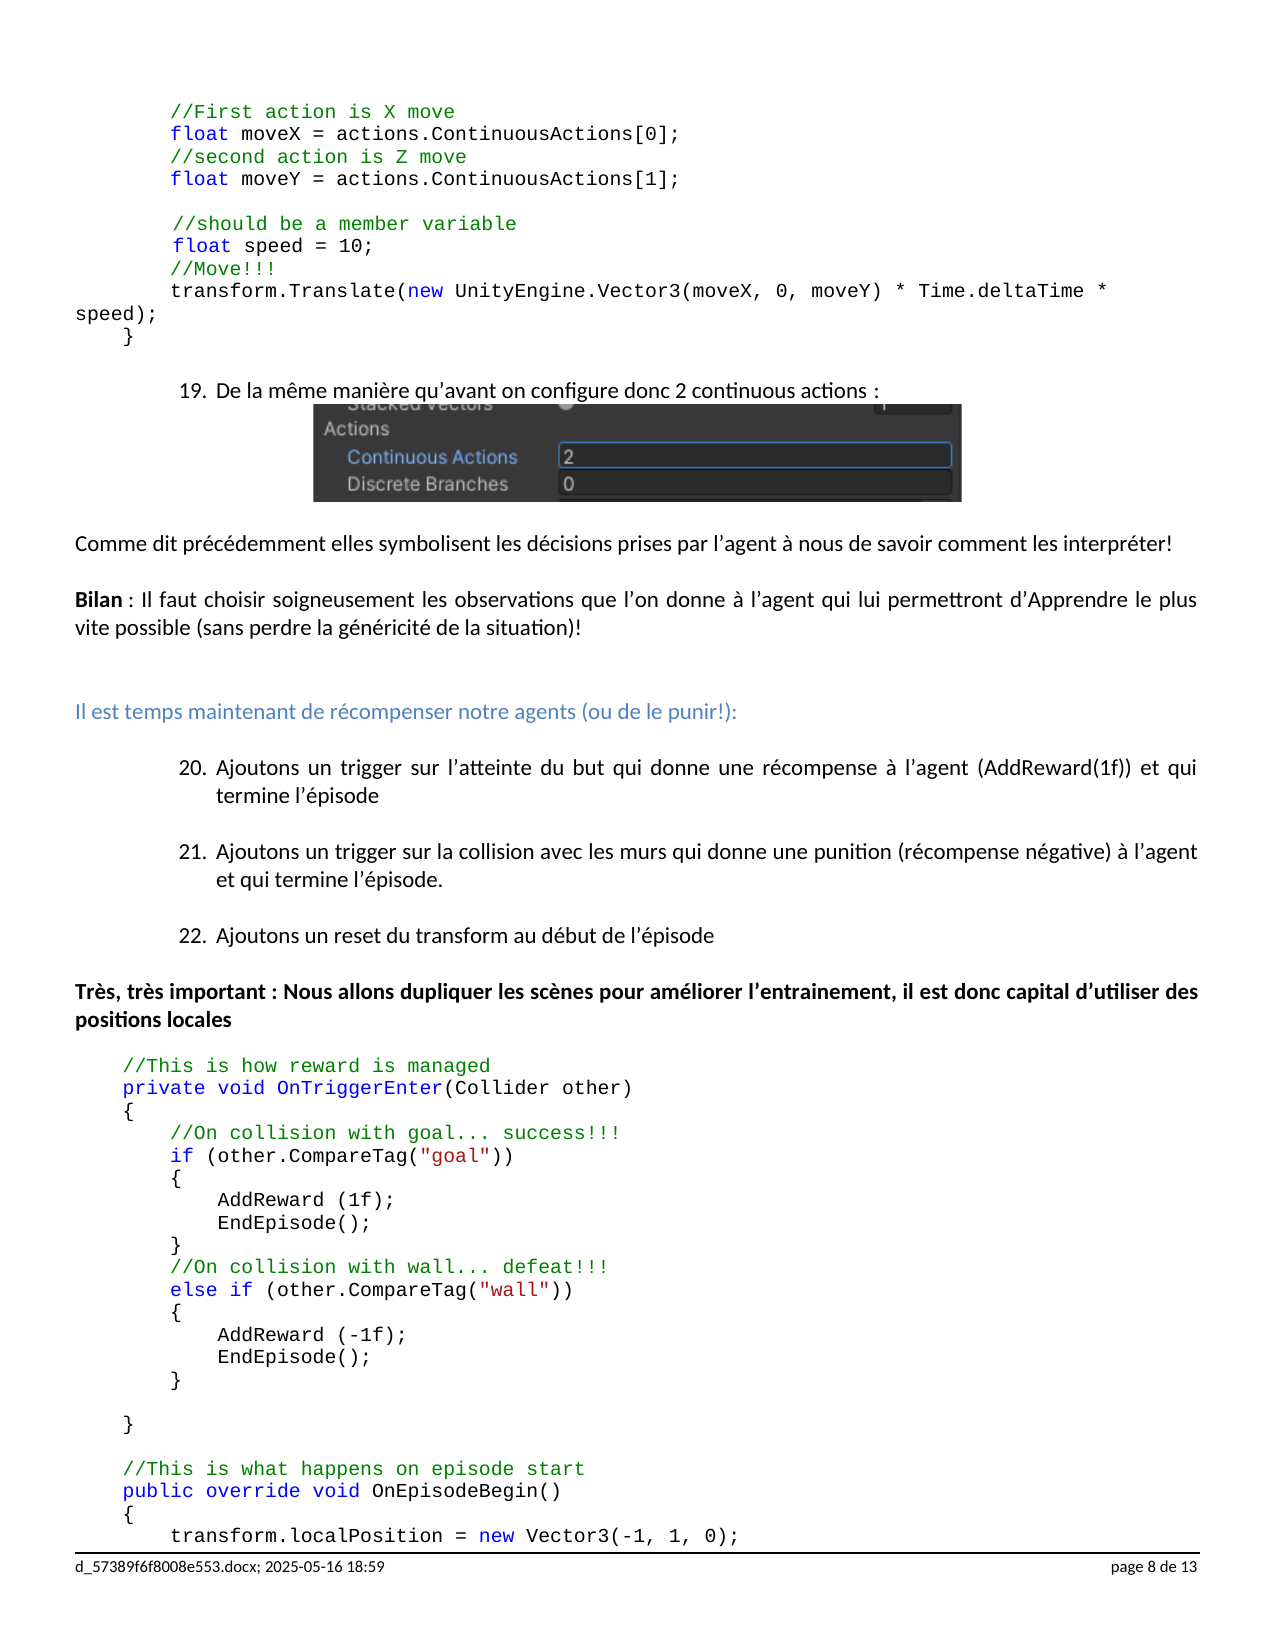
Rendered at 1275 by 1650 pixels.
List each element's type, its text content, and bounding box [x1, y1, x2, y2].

text } [75, 1235, 1200, 1257]
list Ajoutons un trigger sur l’atteinte du but qui donne une récompense à l’agent (AddReward(1f)) et qui termine l’épisode [178, 753, 1200, 809]
text if (other.CompareTag("goal")) [75, 1146, 1200, 1168]
text transform.Translate(new UnityEngine.Vector3(moveX, 0, moveY) * Time.deltaTime * speed); [75, 281, 1200, 326]
text //First action is X move [75, 102, 1200, 124]
list Ajoutons un reset du transform au début de l’épisode [178, 921, 1200, 949]
text Très, très important : Nous allons dupliquer les scènes pour améliorer l’entrainement, il est donc capital d’utiliser des positions locales [75, 977, 1200, 1033]
text float speed = 10; [149, 236, 1200, 259]
picture [313, 404, 962, 502]
list Ajoutons un trigger sur la collision avec les murs qui donne une punition (récompense négative) à l’agent et qui termine l’épisode. [178, 837, 1200, 893]
text //This is how reward is managed [75, 1056, 1200, 1078]
text EndEpisode(); [75, 1347, 1200, 1369]
text float moveY = actions.ContinuousActions[1]; [75, 169, 1200, 191]
text } [75, 1414, 1200, 1437]
text { [75, 1302, 1200, 1325]
text //Move!!! [75, 259, 1200, 281]
text AddReward (-1f); [75, 1325, 1200, 1347]
text { [75, 1168, 1200, 1190]
text Comme dit précédemment elles symbolisent les décisions prises par l’agent à nous de savoir comment les interpréter! [75, 529, 1200, 557]
text private void OnTriggerEnter(Collider other) [75, 1078, 1200, 1101]
text EndEpisode(); [75, 1213, 1200, 1235]
text transform.localPosition = new Vector3(-1, 1, 0); [75, 1526, 1200, 1549]
list De la même manière qu’avant on configure donc 2 continuous actions : [178, 376, 1200, 404]
text else if (other.CompareTag("wall")) [75, 1280, 1200, 1302]
text public override void OnEpisodeBegin() [75, 1481, 1200, 1504]
text //On collision with wall... defeat!!! [75, 1257, 1200, 1280]
text Bilan : Il faut choisir soigneusement les observations que l’on donne à l’agent qui lui permettront d’Apprendre le plus vite possible (sans perdre la généricité de la situation)! [75, 585, 1200, 641]
text { [75, 1101, 1200, 1123]
text Il est temps maintenant de récompenser notre agents (ou de le punir!): [75, 697, 1200, 725]
text //On collision with goal... success!!! [75, 1123, 1200, 1146]
text AddReward (1f); [75, 1190, 1200, 1213]
text } [75, 326, 1200, 348]
text float moveX = actions.ContinuousActions[0]; [75, 124, 1200, 147]
text { [75, 1504, 1200, 1526]
text //This is what happens on episode start [75, 1459, 1200, 1481]
text //should be a member variable [75, 214, 1200, 236]
text //second action is Z move [75, 147, 1200, 169]
text } [75, 1369, 1200, 1392]
